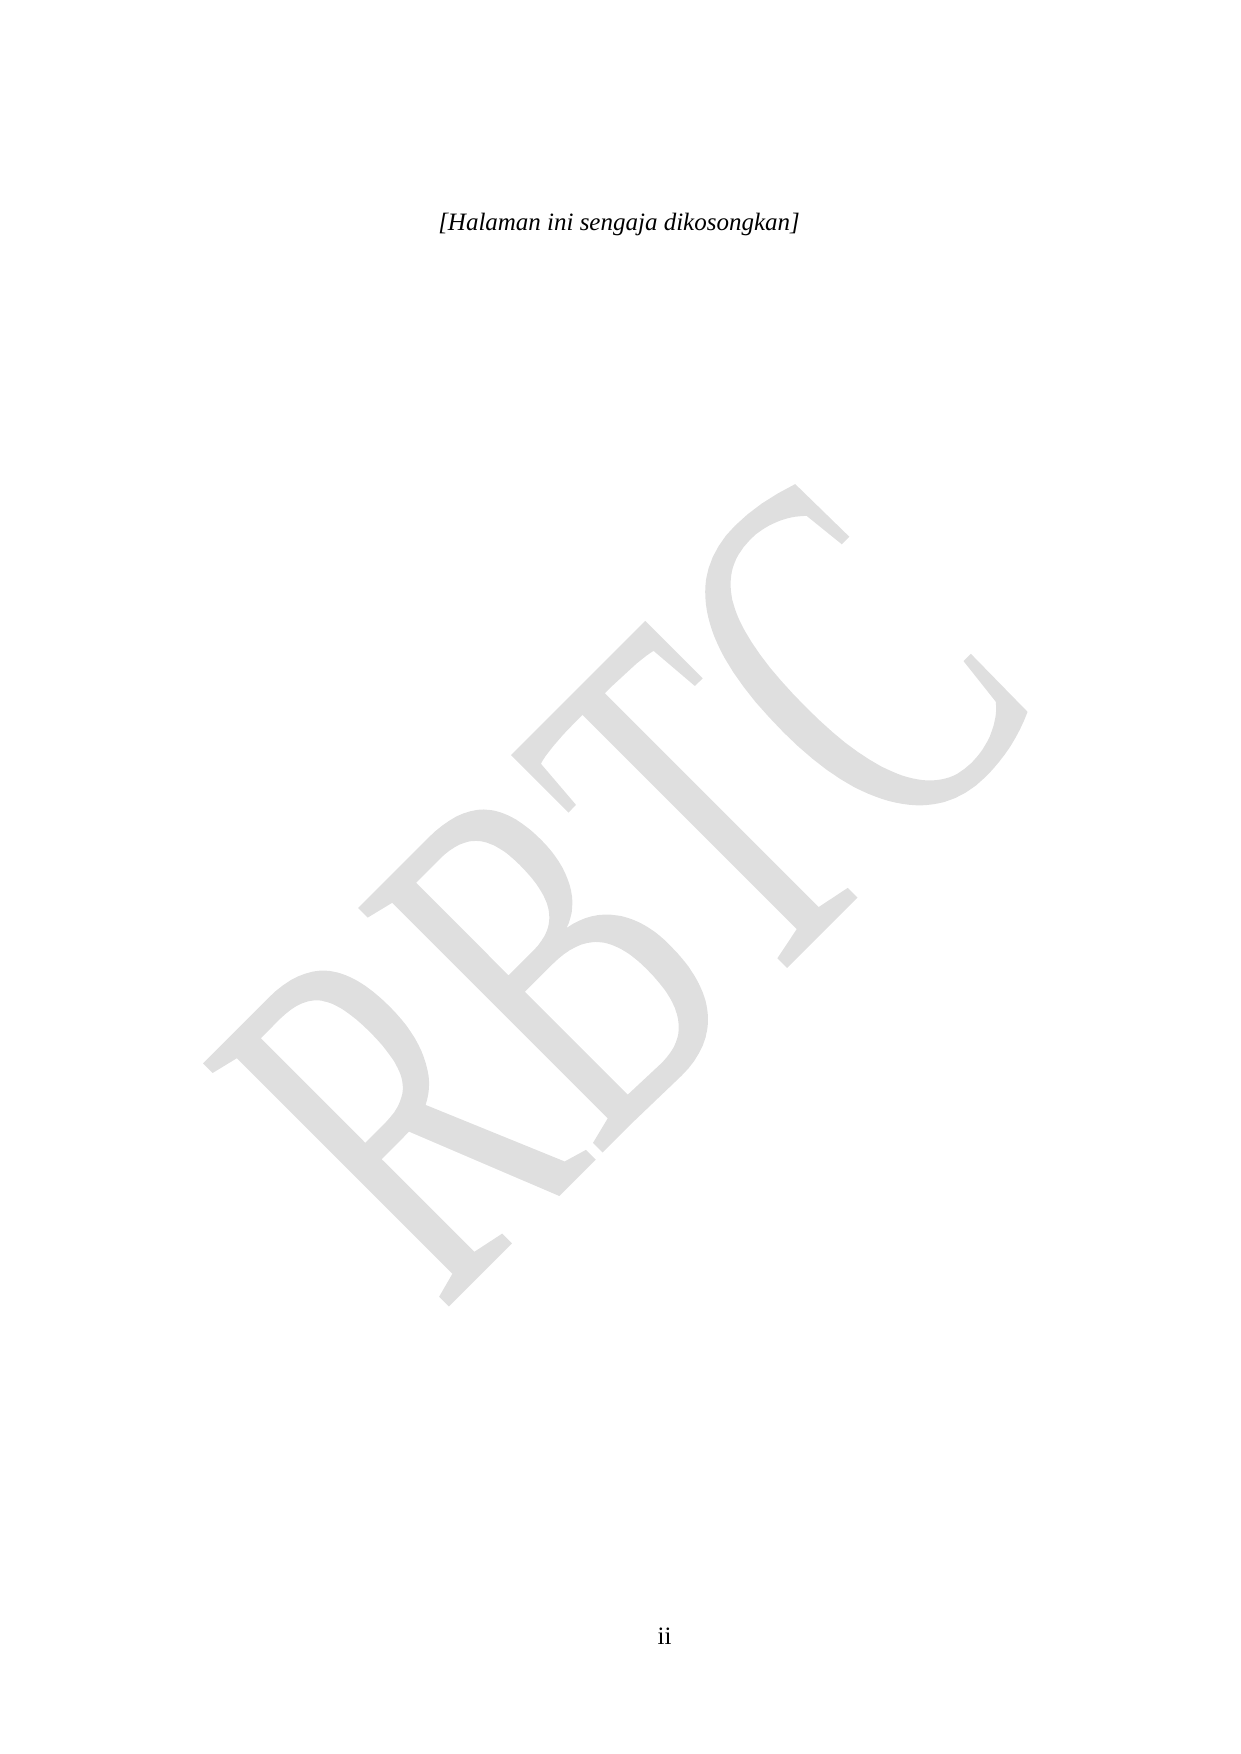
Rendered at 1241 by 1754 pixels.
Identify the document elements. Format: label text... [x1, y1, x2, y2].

text [Halaman ini sengaja dikosongkan] [177, 207, 1063, 236]
